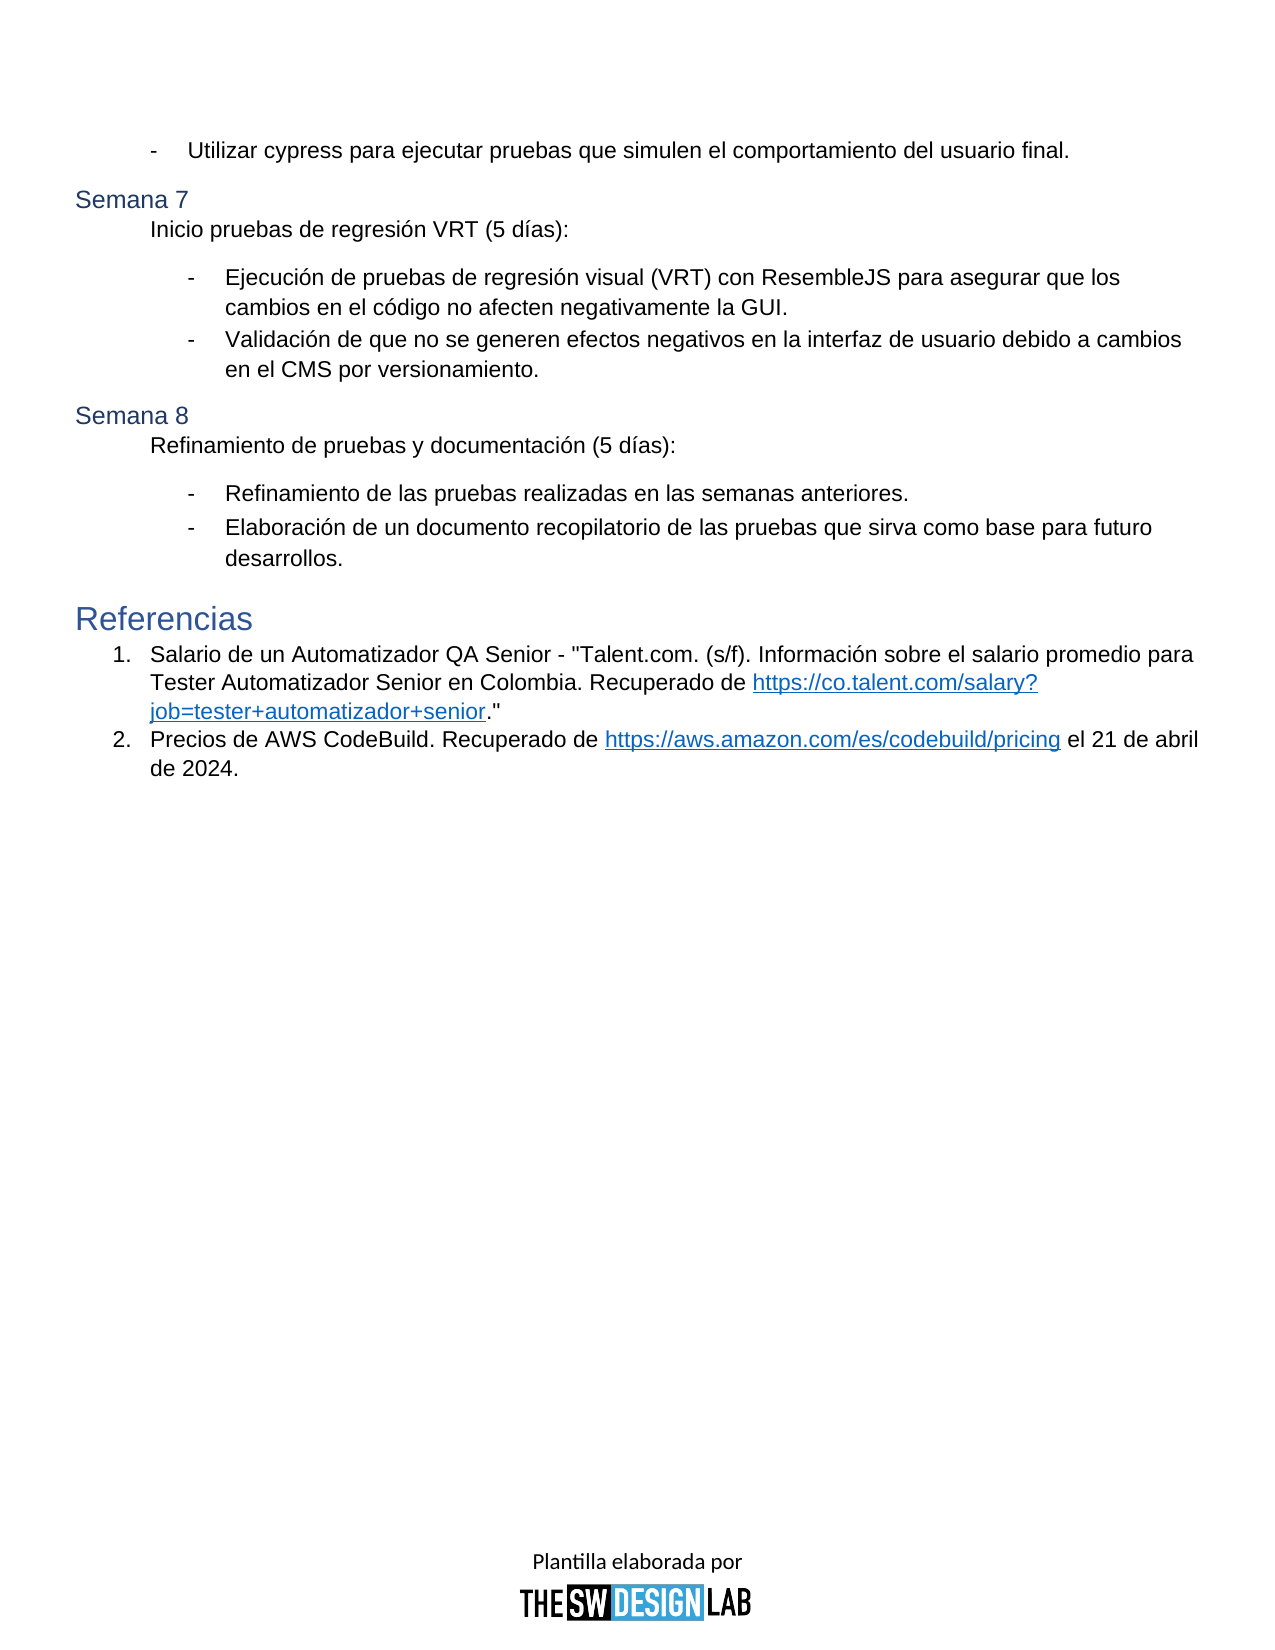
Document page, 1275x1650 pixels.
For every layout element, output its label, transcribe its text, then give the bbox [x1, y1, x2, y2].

list Validación de que no se generen efectos negativos en la interfaz de usuario debido a cambios en el CMS por versionamiento. [187, 323, 1200, 382]
list Refinamiento de las pruebas realizadas en las semanas anteriores. [187, 477, 1200, 508]
text Inicio pruebas de regresión VRT (5 días): [75, 216, 1200, 242]
list Salario de un Automatizador QA Senior - "Talent.com. (s/f). Información sobre el salario promedio para Tester Automatizador Senior en Colombia. Recuperado de https://co.talent.com/salary?job=tester+automatizador+senior." [112, 641, 1200, 724]
subtitle Referencias [75, 599, 1200, 638]
subtitle Semana 8 [75, 401, 1200, 430]
list Utilizar cypress para ejecutar pruebas que simulen el comportamiento del usuario final. [150, 134, 1200, 166]
text Refinamiento de pruebas y documentación (5 días): [75, 432, 1200, 458]
list Precios de AWS CodeBuild. Recuperado de https://aws.amazon.com/es/codebuild/pricing el 21 de abril de 2024. [112, 726, 1200, 781]
picture [515, 1579, 760, 1626]
list Ejecución de pruebas de regresión visual (VRT) con ResembleJS para asegurar que los cambios en el código no afecten negativamente la GUI. [187, 261, 1200, 321]
subtitle Semana 7 [75, 185, 1200, 213]
list Elaboración de un documento recopilatorio de las pruebas que sirva como base para futuro desarrollos. [187, 511, 1200, 572]
